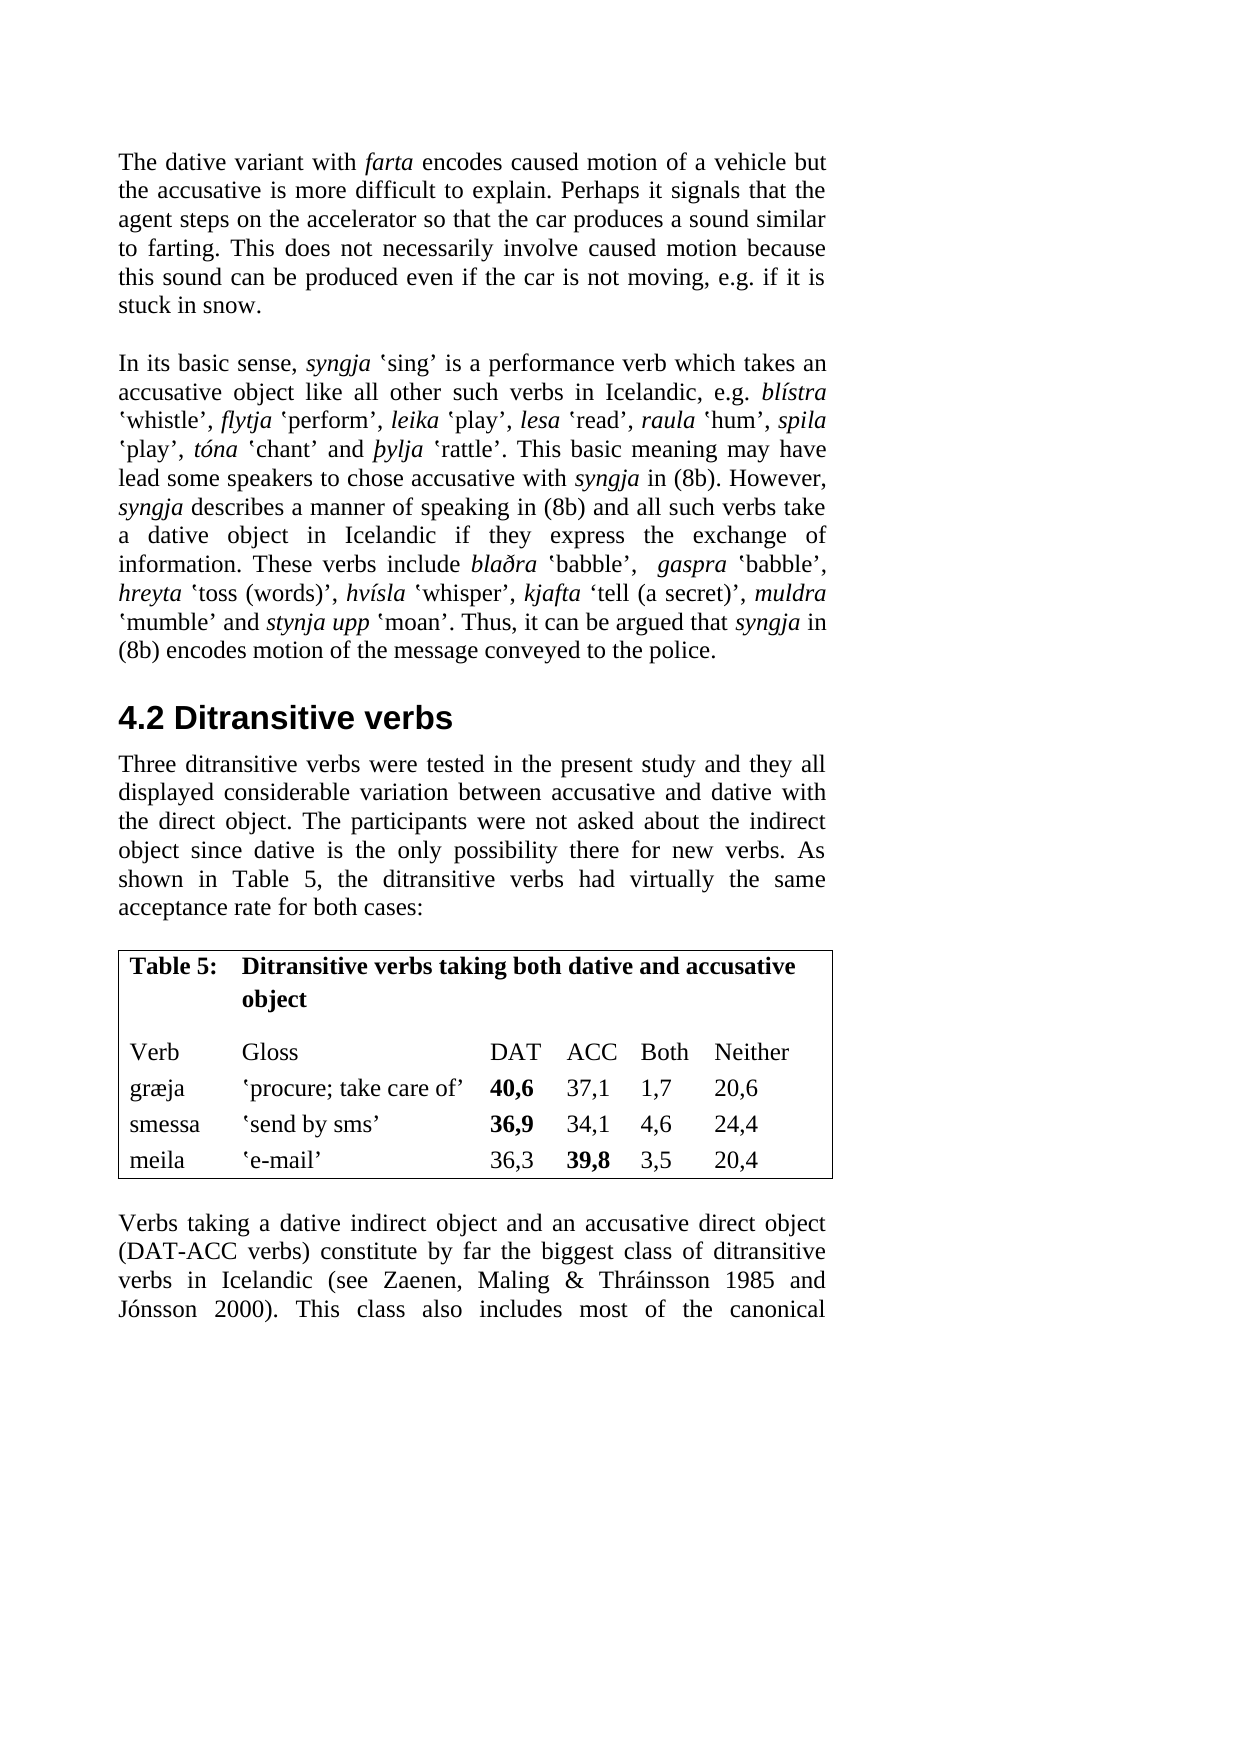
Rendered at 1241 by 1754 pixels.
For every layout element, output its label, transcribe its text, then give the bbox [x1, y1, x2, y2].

text In its basic sense, syngja ʽsingʼ is a performance verb which takes an accusative object like all other such verbs in Icelandic, e.g. blístra ʽwhistleʼ, flytja ʽperformʼ, leika ʽplayʼ, lesa ʽreadʼ, raula ʽhumʼ, spila ʽplayʼ, tóna ʽchantʼ and þylja ʽrattleʼ. This basic meaning may have lead some speakers to chose accusative with syngja in (8b). However, syngja describes a manner of speaking in (8b) and all such verbs take a dative object in Icelandic if they express the exchange of information. These verbs include blaðra ʽbabbleʼ, gaspra ʽbabbleʼ, hreyta ʽtoss (words)ʼ, hvísla ʽwhisperʼ, kjafta ʻtell (a secret)ʼ, muldra ʽmumbleʼ and stynja upp ʽmoanʼ. Thus, it can be argued that syngja in (8b) encodes motion of the message conveyed to the police. [118, 348, 827, 664]
table_cell 1,7 [629, 1070, 703, 1106]
table_cell Both [629, 1034, 703, 1070]
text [118, 1208, 827, 1323]
table_cell smessa [119, 1106, 230, 1142]
table_cell 20,4 [703, 1142, 832, 1178]
table_cell 39,8 [555, 1142, 629, 1178]
table_cell ʽprocure; take care ofʼ [230, 1070, 478, 1106]
table_cell DAT [479, 1034, 555, 1070]
text The dative variant with farta encodes caused motion of a vehicle but the accusative is more difficult to explain. Perhaps it signals that the agent steps on the accelerator so that the car produces a sound similar to farting. This does not necessarily involve caused motion because this sound can be produced even if the car is not moving, e.g. if it is stuck in snow. [118, 147, 827, 319]
table_cell 24,4 [703, 1106, 832, 1142]
table_cell 36,9 [479, 1106, 555, 1142]
table_cell ʽe-mailʼ [230, 1142, 478, 1178]
table_cell 4,6 [629, 1106, 703, 1142]
table_cell 40,6 [479, 1070, 555, 1106]
table_cell Neither [703, 1034, 832, 1070]
table_cell meila [119, 1142, 230, 1178]
text 4.2 Ditransitive verbs [118, 698, 827, 736]
table_cell 20,6 [703, 1070, 832, 1106]
table_cell ʽsend by smsʼ [230, 1106, 478, 1142]
table_cell græja [119, 1070, 230, 1106]
table_header Ditransitive verbs taking both dative and accusative object [230, 951, 832, 1034]
table_cell 36,3 [479, 1142, 555, 1178]
table_cell 3,5 [629, 1142, 703, 1178]
text Three ditransitive verbs were tested in the present study and they all displayed considerable variation between accusative and dative with the direct object. The participants were not asked about the indirect object since dative is the only possibility there for new verbs. As shown in Table 5, the ditransitive verbs had virtually the same acceptance rate for both cases: [118, 749, 827, 921]
table_header Table 5: [119, 951, 230, 1034]
table_cell ACC [555, 1034, 629, 1070]
table_cell 34,1 [555, 1106, 629, 1142]
table_cell 37,1 [555, 1070, 629, 1106]
table_cell Gloss [230, 1034, 478, 1070]
table_cell Verb [119, 1034, 230, 1070]
